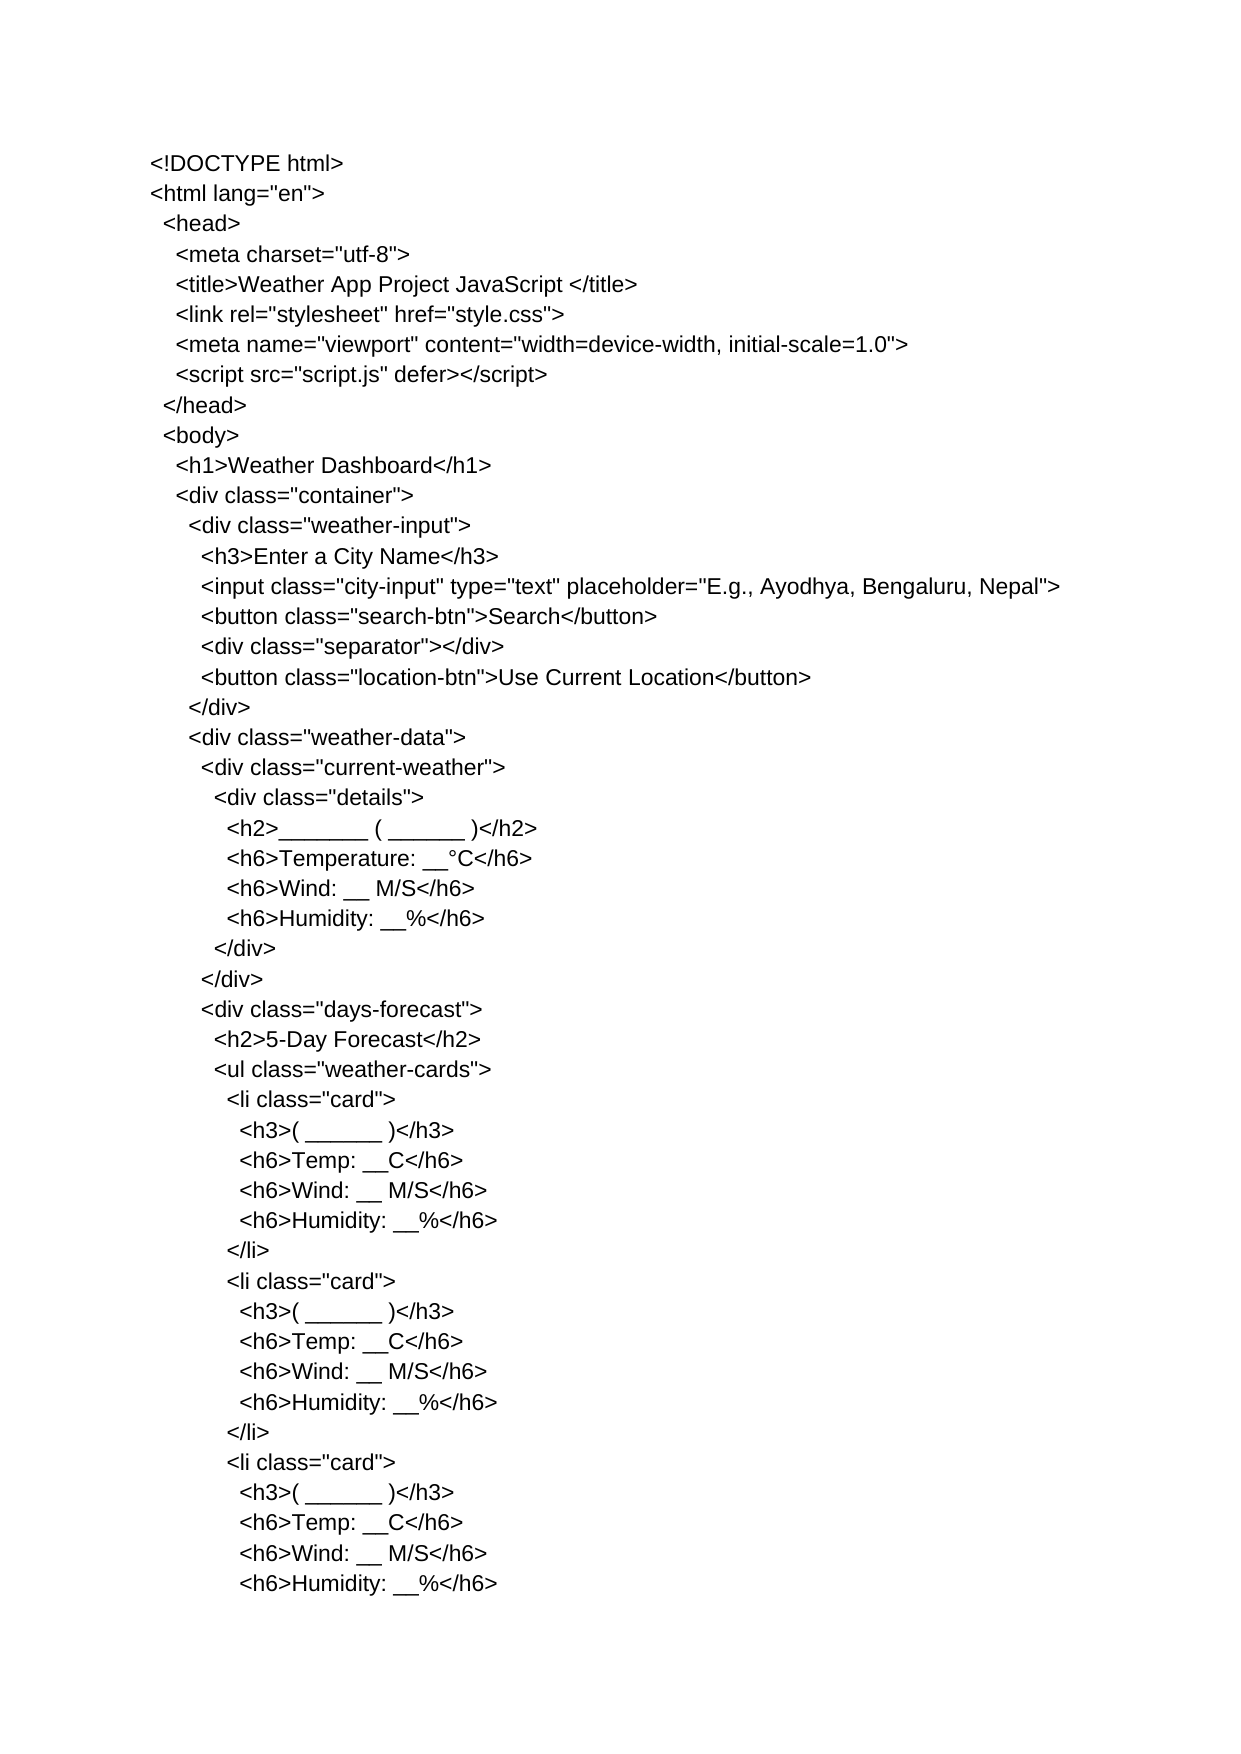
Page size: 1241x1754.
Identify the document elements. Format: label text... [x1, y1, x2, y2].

text <h6>Wind: __ M/S</h6> [150, 875, 1090, 901]
text <input class="city-input" type="text" placeholder="E.g., Ayodhya, Bengaluru, Nepal"> [150, 573, 1090, 599]
text <title>Weather App Project JavaScript </title> [150, 271, 1090, 297]
text <meta charset="utf-8"> [150, 241, 1090, 267]
text </div> [150, 966, 1090, 992]
text <h2>5-Day Forecast</h2> [150, 1026, 1090, 1052]
text <html lang="en"> [150, 180, 1090, 207]
text <ul class="weather-cards"> [150, 1056, 1090, 1083]
text <h3>( ______ )</h3> [150, 1117, 1090, 1143]
text <div class="current-weather"> [150, 754, 1090, 781]
text <h6>Temp: __C</h6> [150, 1509, 1090, 1536]
text <div class="container"> [150, 482, 1090, 509]
text <h6>Temp: __C</h6> [150, 1328, 1090, 1354]
text <h6>Humidity: __%</h6> [150, 1207, 1090, 1234]
text </div> [150, 935, 1090, 962]
text <h1>Weather Dashboard</h1> [150, 452, 1090, 478]
text <h6>Wind: __ M/S</h6> [150, 1177, 1090, 1203]
text <li class="card"> [150, 1449, 1090, 1475]
text <button class="search-btn">Search</button> [150, 603, 1090, 629]
text <div class="days-forecast"> [150, 996, 1090, 1022]
text <li class="card"> [150, 1268, 1090, 1294]
text <h6>Wind: __ M/S</h6> [150, 1358, 1090, 1385]
text <div class="weather-data"> [150, 724, 1090, 750]
text <div class="separator"></div> [150, 633, 1090, 660]
text <h2>_______ ( ______ )</h2> [150, 814, 1090, 841]
text <div class="details"> [150, 784, 1090, 811]
text </head> [150, 392, 1090, 418]
text <h6>Humidity: __%</h6> [150, 905, 1090, 932]
text <h6>Wind: __ M/S</h6> [150, 1539, 1090, 1566]
text <h6>Humidity: __%</h6> [150, 1570, 1090, 1596]
text <!DOCTYPE html> [150, 150, 1090, 176]
text <meta name="viewport" content="width=device-width, initial-scale=1.0"> [150, 331, 1090, 358]
text <li class="card"> [150, 1086, 1090, 1113]
text </li> [150, 1237, 1090, 1264]
text <link rel="stylesheet" href="style.css"> [150, 301, 1090, 327]
text <head> [150, 210, 1090, 237]
text <button class="location-btn">Use Current Location</button> [150, 663, 1090, 690]
text <h3>( ______ )</h3> [150, 1479, 1090, 1506]
text <h6>Temp: __C</h6> [150, 1147, 1090, 1173]
text <h6>Humidity: __%</h6> [150, 1388, 1090, 1415]
text </li> [150, 1419, 1090, 1445]
text <h3>Enter a City Name</h3> [150, 543, 1090, 569]
text <div class="weather-input"> [150, 512, 1090, 539]
text <script src="script.js" defer></script> [150, 361, 1090, 388]
text <body> [150, 422, 1090, 448]
text <h6>Temperature: __°C</h6> [150, 845, 1090, 871]
text </div> [150, 694, 1090, 720]
text <h3>( ______ )</h3> [150, 1298, 1090, 1324]
